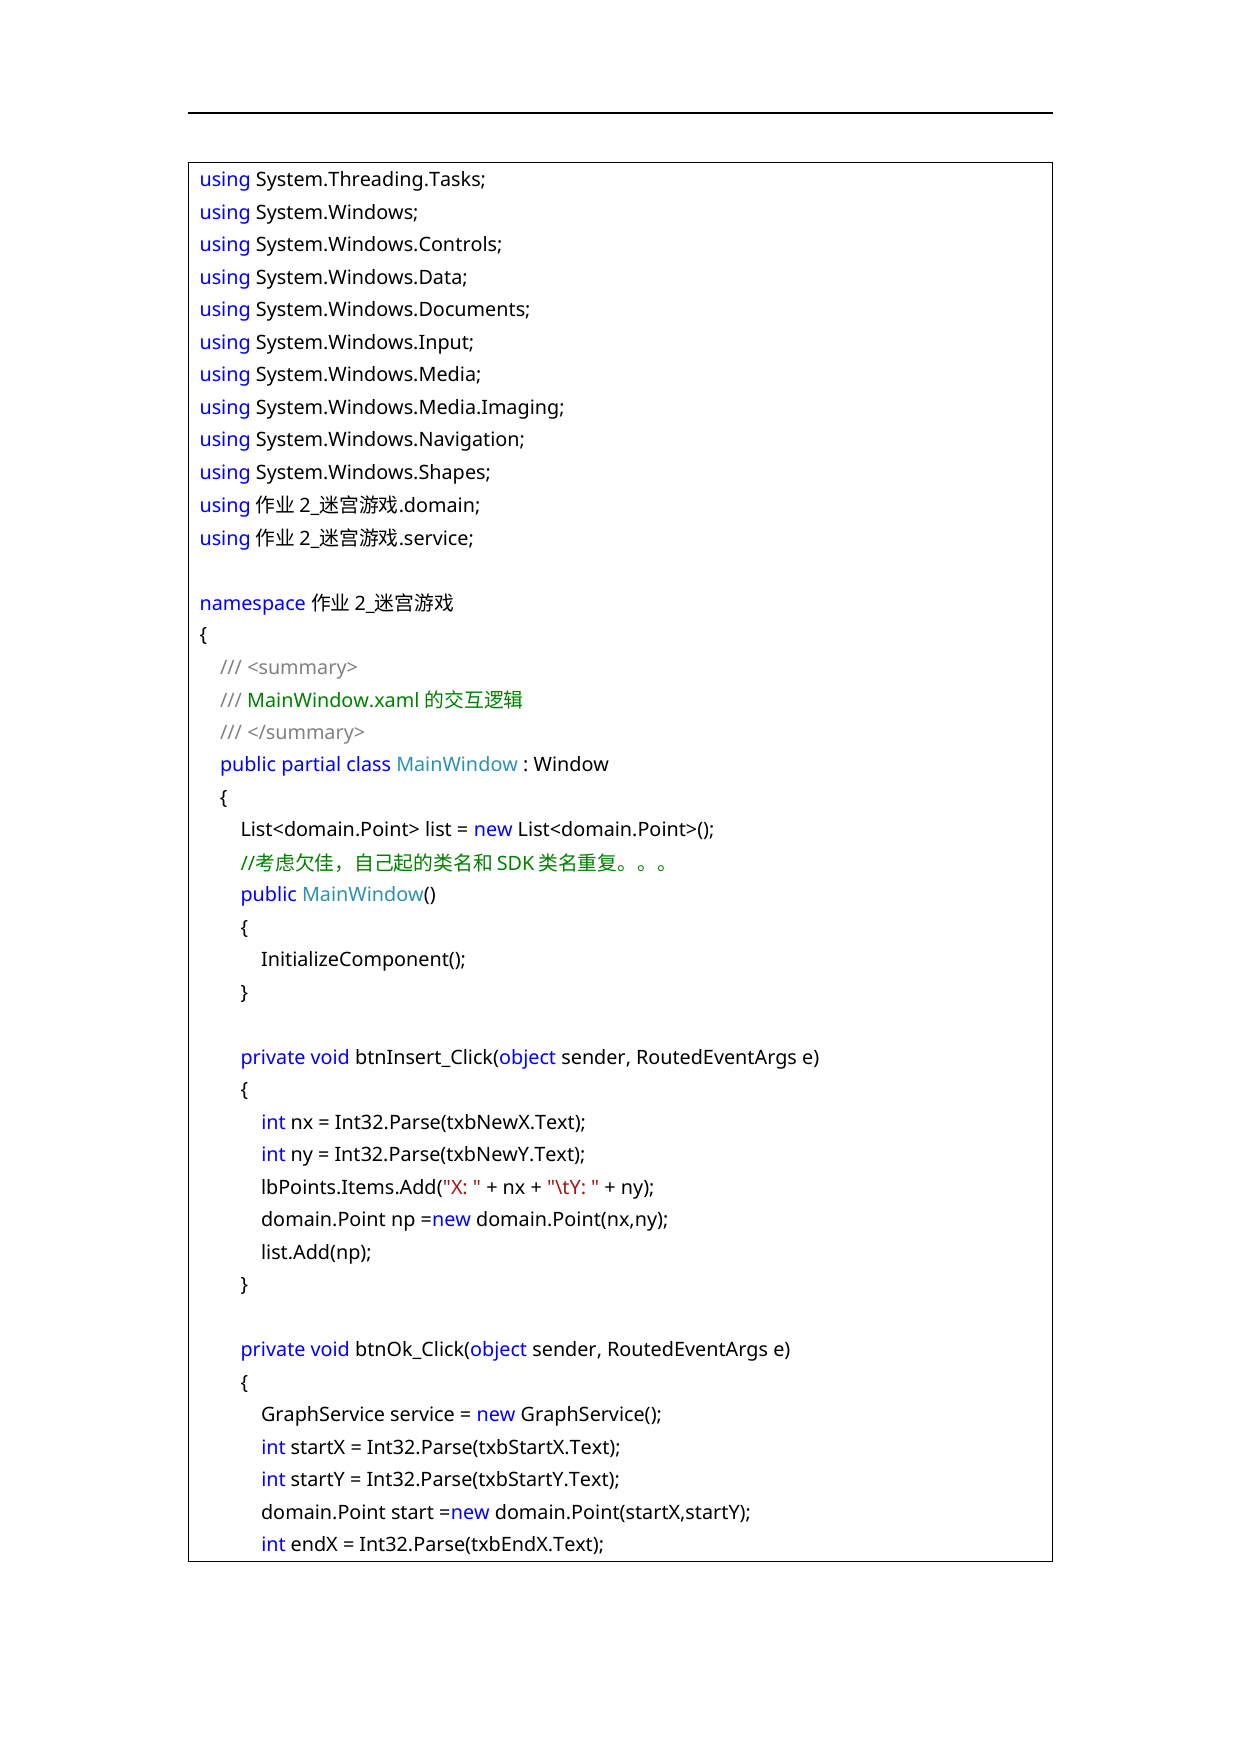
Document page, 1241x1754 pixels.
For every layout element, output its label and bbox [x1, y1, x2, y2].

table_cell [189, 163, 1052, 1561]
